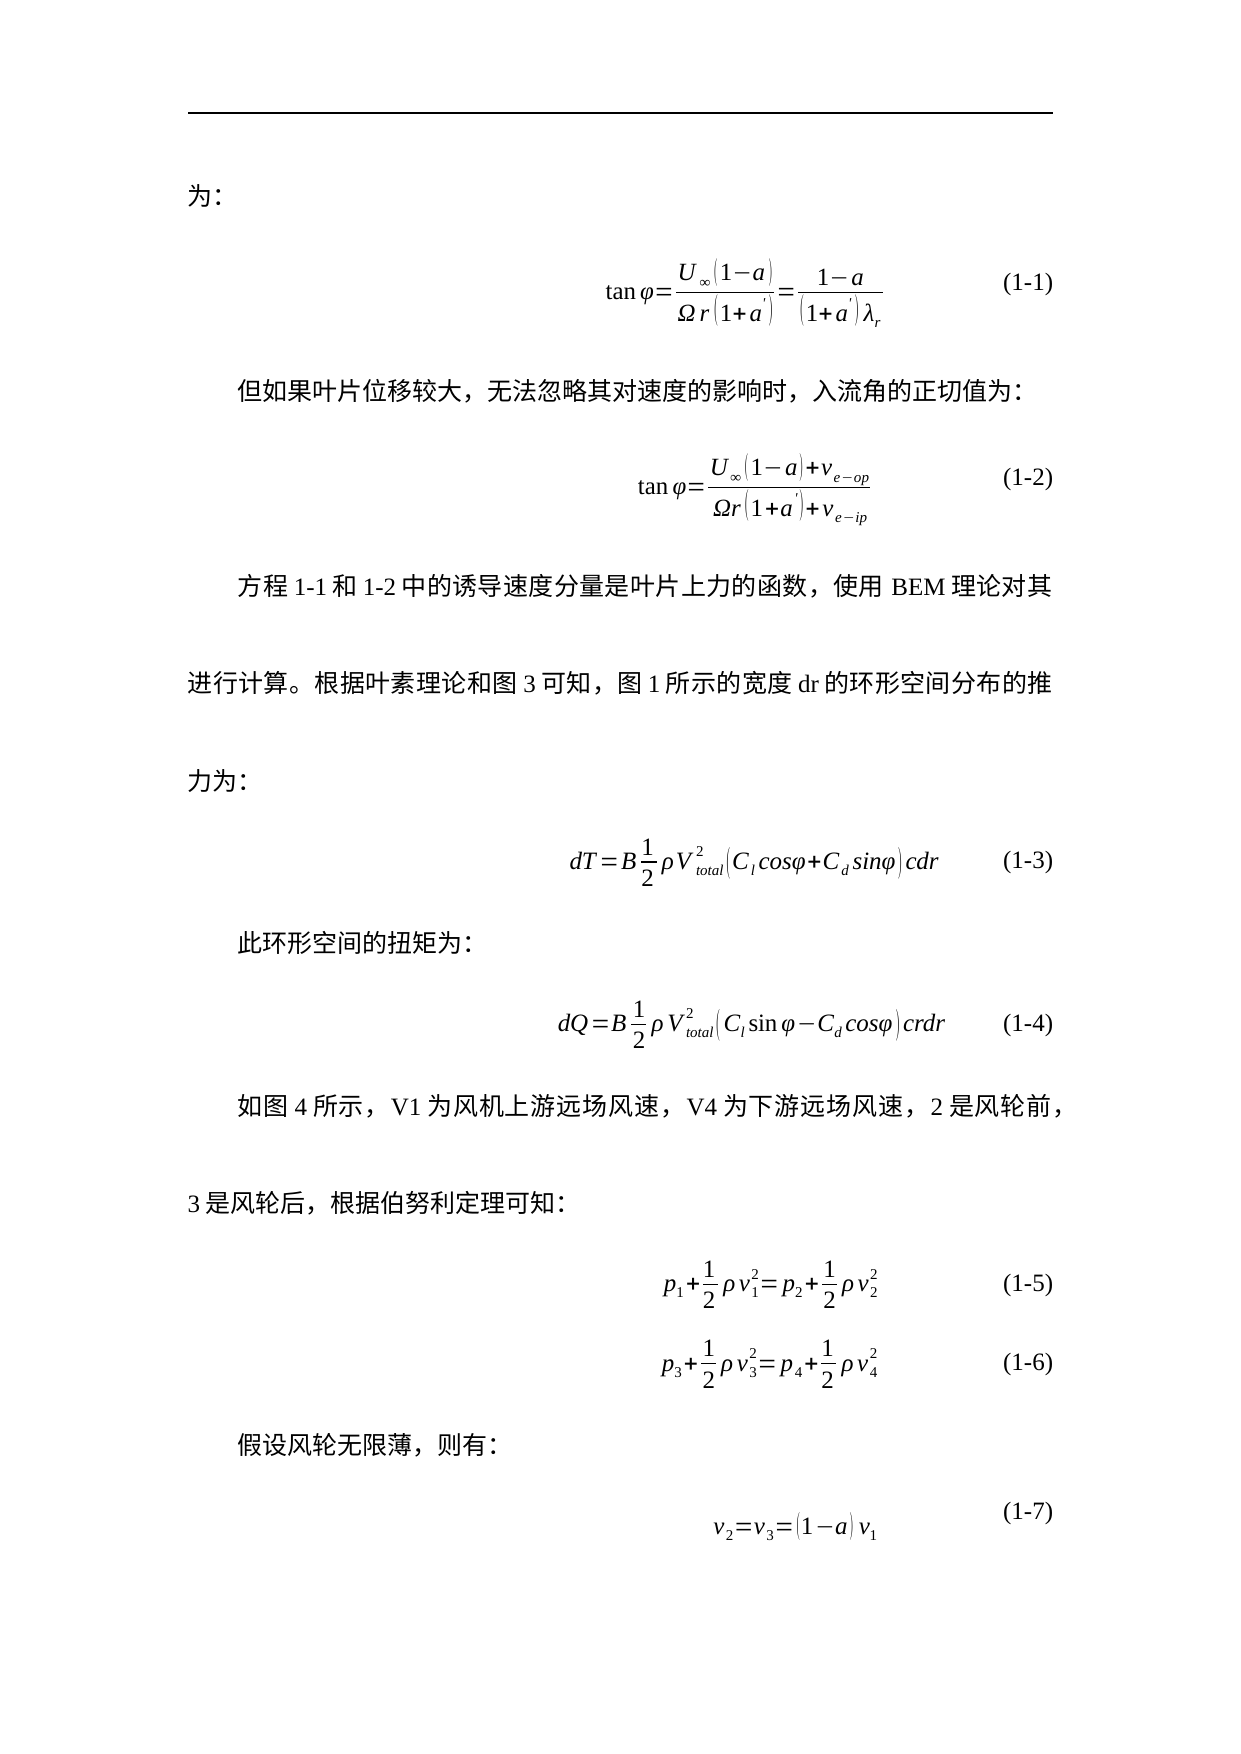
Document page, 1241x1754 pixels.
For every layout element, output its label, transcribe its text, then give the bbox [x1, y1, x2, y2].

text 假设风轮无限薄，则有： [187, 1411, 1053, 1476]
text (1-1) [187, 245, 1053, 343]
text (1-6) [187, 1332, 1053, 1397]
text 但如果叶片位移较大，无法忽略其对速度的影响时，入流角的正切值为： [187, 357, 1053, 422]
text 方程1-1和1-2中的诱导速度分量是叶片上力的函数，使用BEM理论对其进行计算。根据叶素理论和图3可知，图1所示的宽度dr的环形空间分布的推力为： [187, 552, 1053, 812]
text 此环形空间的扭矩为： [187, 909, 1053, 974]
text (1-4) [187, 993, 1053, 1058]
text (1-3) [187, 830, 1053, 895]
text (1-5) [187, 1253, 1053, 1318]
text (1-7) [187, 1494, 1053, 1559]
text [187, 162, 1053, 227]
text (1-2) [187, 440, 1053, 538]
text 如图4所示，V1为风机上游远场风速，V4为下游远场风速，2是风轮前，3是风轮后，根据伯努利定理可知： [187, 1072, 1053, 1234]
